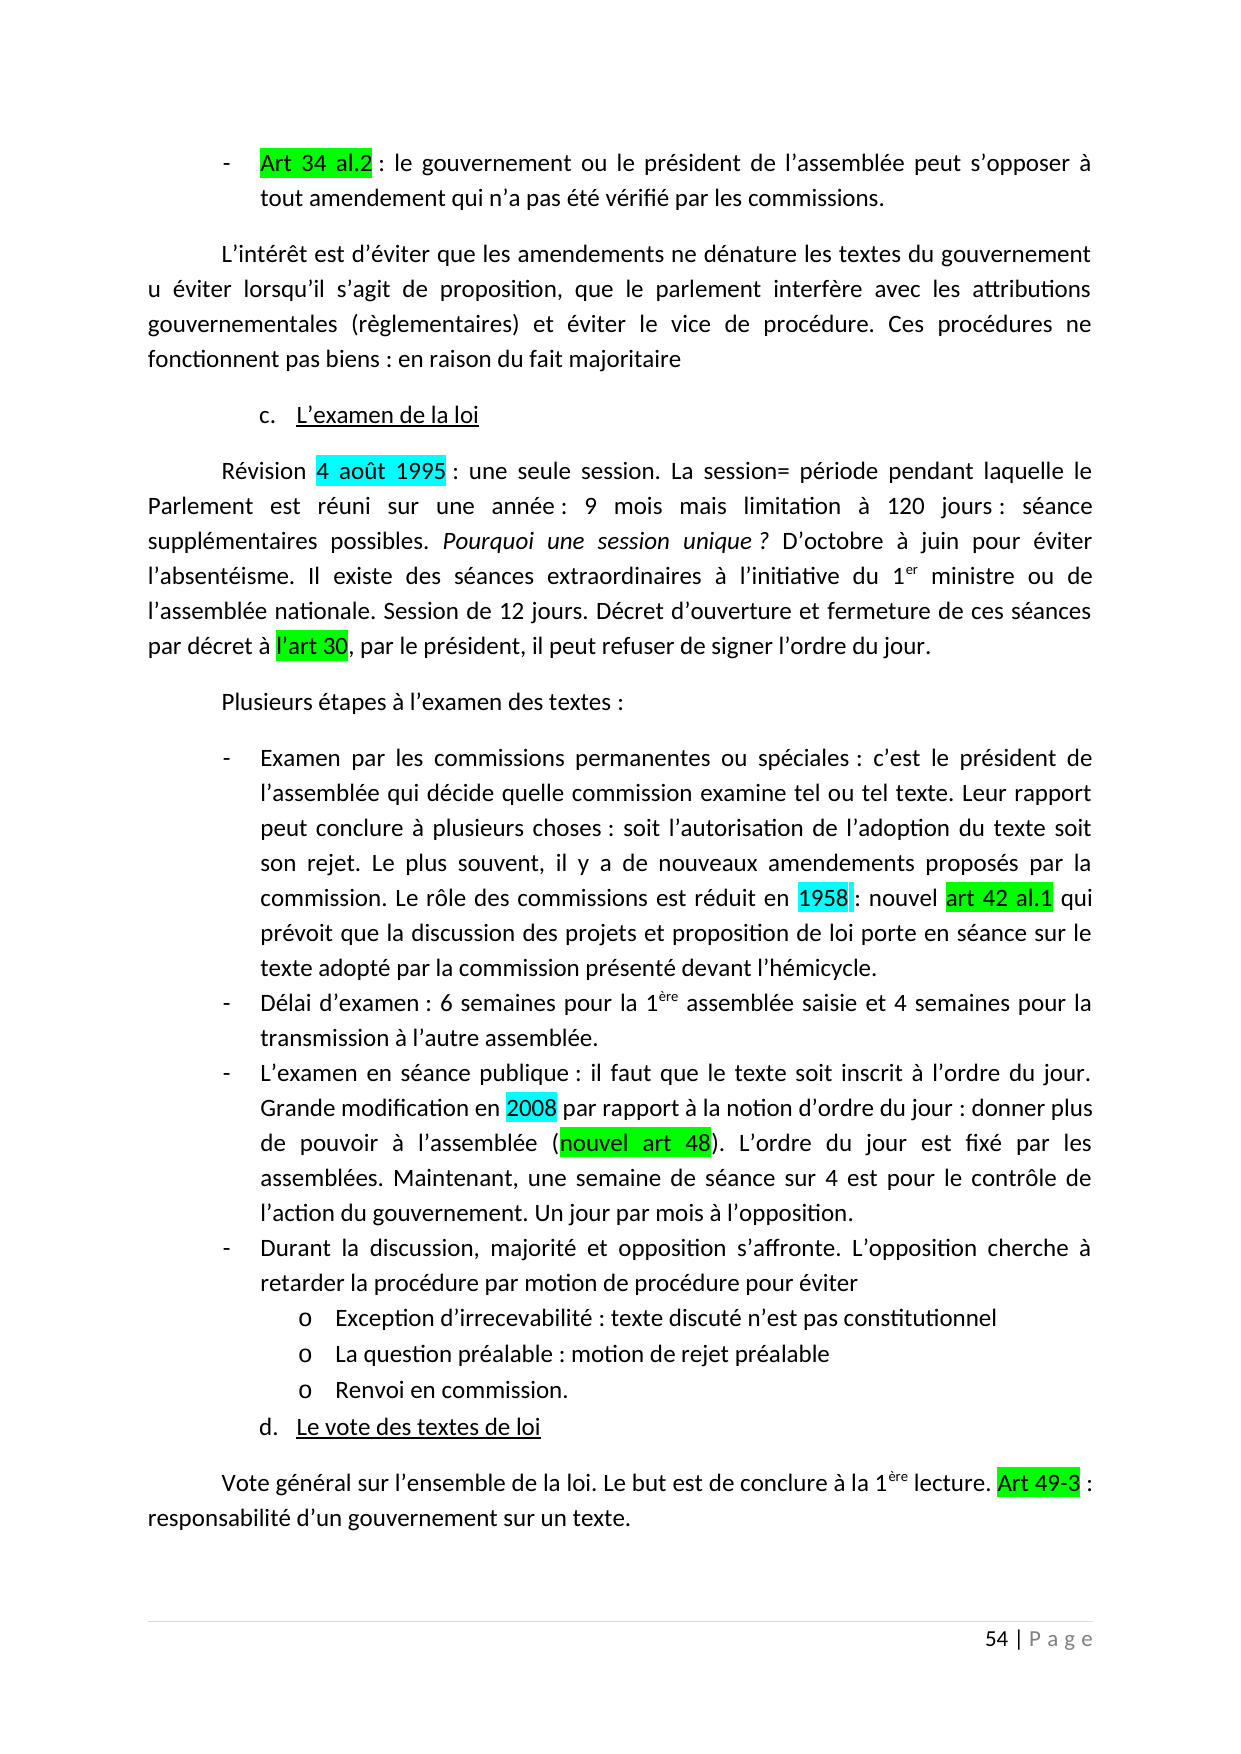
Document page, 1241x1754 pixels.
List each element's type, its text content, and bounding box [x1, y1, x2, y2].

list Le vote des textes de loi [259, 1411, 1093, 1442]
list Examen par les commissions permanentes ou spéciales : c’est le président de l’assemblée qui décide quelle commission examine tel ou tel texte. Leur rapport peut conclure à plusieurs choses : soit l’autorisation de l’adoption du texte soit son rejet. Le plus souvent, il y a de nouveaux amendements proposés par la commission. Le rôle des commissions est réduit en 1958 : nouvel art 42 al.1 qui prévoit que la discussion des projets et proposition de loi porte en séance sur le texte adopté par la commission présenté devant l’hémicycle. [223, 742, 1093, 982]
list Art 34 al.2 : le gouvernement ou le président de l’assemblée peut s’opposer à tout amendement qui n’a pas été vérifié par les commissions. [223, 148, 1093, 213]
text Vote général sur l’ensemble de la loi. Le but est de conclure à la 1ère lecture. Art 49-3 : responsabilité d’un gouvernement sur un texte. [148, 1467, 1093, 1532]
list Délai d’examen : 6 semaines pour la 1ère assemblée saisie et 4 semaines pour la transmission à l’autre assemblée. [223, 987, 1093, 1052]
list Durant la discussion, majorité et opposition s’affronte. L’opposition cherche à retarder la procédure par motion de procédure pour éviter [223, 1232, 1093, 1297]
list L’examen de la loi [259, 399, 1093, 430]
text L’intérêt est d’éviter que les amendements ne dénature les textes du gouvernement u éviter lorsqu’il s’agit de proposition, que le parlement interfère avec les attributions gouvernementales (règlementaires) et éviter le vice de procédure. Ces procédures ne fonctionnent pas biens : en raison du fait majoritaire [148, 238, 1093, 374]
text Plusieurs étapes à l’examen des textes : [148, 686, 1093, 716]
text Révision 4 août 1995 : une seule session. La session= période pendant laquelle le Parlement est réuni sur une année : 9 mois mais limitation à 120 jours : séance supplémentaires possibles. Pourquoi une session unique ? D’octobre à juin pour éviter l’absentéisme. Il existe des séances extraordinaires à l’initiative du 1er ministre ou de l’assemblée nationale. Session de 12 jours. Décret d’ouverture et fermeture de ces séances par décret à l’art 30, par le président, il peut refuser de signer l’ordre du jour. [148, 455, 1093, 661]
list La question préalable : motion de rejet préalable [298, 1338, 1093, 1370]
list Renvoi en commission. [298, 1375, 1093, 1406]
list Exception d’irrecevabilité : texte discuté n’est pas constitutionnel [298, 1302, 1093, 1333]
list L’examen en séance publique : il faut que le texte soit inscrit à l’ordre du jour. Grande modification en 2008 par rapport à la notion d’ordre du jour : donner plus de pouvoir à l’assemblée (nouvel art 48). L’ordre du jour est fixé par les assemblées. Maintenant, une semaine de séance sur 4 est pour le contrôle de l’action du gouvernement. Un jour par mois à l’opposition. [223, 1057, 1093, 1227]
